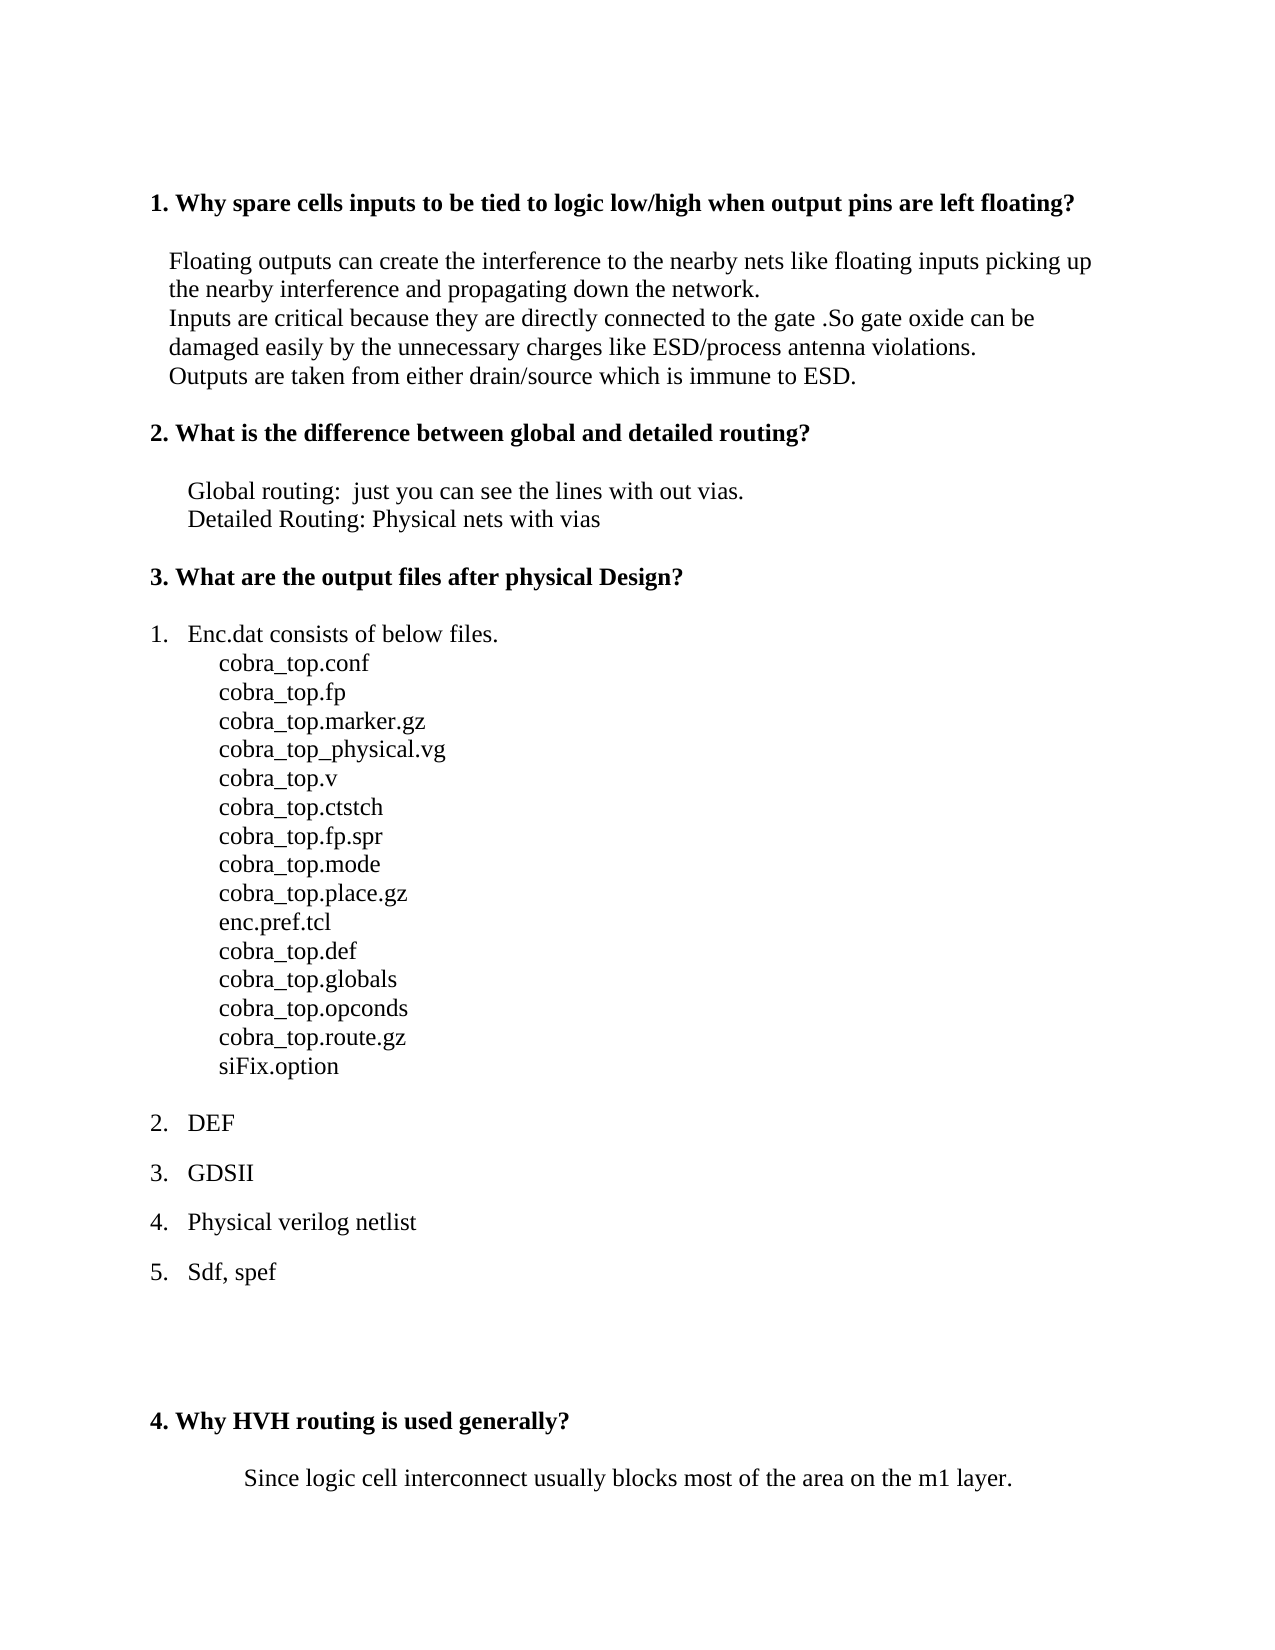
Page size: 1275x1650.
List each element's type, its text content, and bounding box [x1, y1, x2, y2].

text Global routing: just you can see the lines with out vias. [187, 476, 1125, 504]
text Floating outputs can create the interference to the nearby nets like floating inputs picking up the nearby interference and propagating down the network. [169, 246, 1125, 303]
text 1. Why spare cells inputs to be tied to logic low/high when output pins are left floating? [150, 188, 1125, 217]
list Sdf, spef [150, 1257, 1125, 1286]
text cobra_top.ctstch [150, 792, 1125, 821]
text cobra_top.marker.gz [150, 706, 1125, 734]
text cobra_top.conf [150, 648, 1125, 677]
list Enc.dat consists of below files. [150, 619, 1125, 648]
text siFix.option [150, 1051, 1125, 1079]
text 2. What is the difference between global and detailed routing? [150, 418, 1125, 447]
text Inputs are critical because they are directly connected to the gate .So gate oxide can be damaged easily by the unnecessary charges like ESD/process antenna violations. [169, 303, 1125, 361]
text cobra_top.route.gz [150, 1022, 1125, 1051]
text cobra_top.place.gz [150, 878, 1125, 907]
text enc.pref.tcl [150, 907, 1125, 936]
list GDSII [150, 1158, 1125, 1187]
text cobra_top.v [150, 763, 1125, 792]
text cobra_top.fp [150, 677, 1125, 706]
list DEF [150, 1108, 1125, 1137]
text cobra_top.globals [150, 964, 1125, 993]
text cobra_top.mode [150, 849, 1125, 878]
text 4. Why HVH routing is used generally? [150, 1406, 1125, 1434]
text Outputs are taken from either drain/source which is immune to ESD. [169, 361, 1125, 389]
text cobra_top.fp.spr [150, 821, 1125, 849]
text cobra_top.opconds [150, 993, 1125, 1022]
text Detailed Routing: Physical nets with vias [187, 504, 1125, 533]
text cobra_top.def [150, 936, 1125, 964]
list Physical verilog netlist [150, 1207, 1125, 1236]
text 3. What are the output files after physical Design? [150, 562, 1125, 591]
text Since logic cell interconnect usually blocks most of the area on the m1 layer. [244, 1463, 1125, 1492]
text cobra_top_physical.vg [150, 734, 1125, 763]
